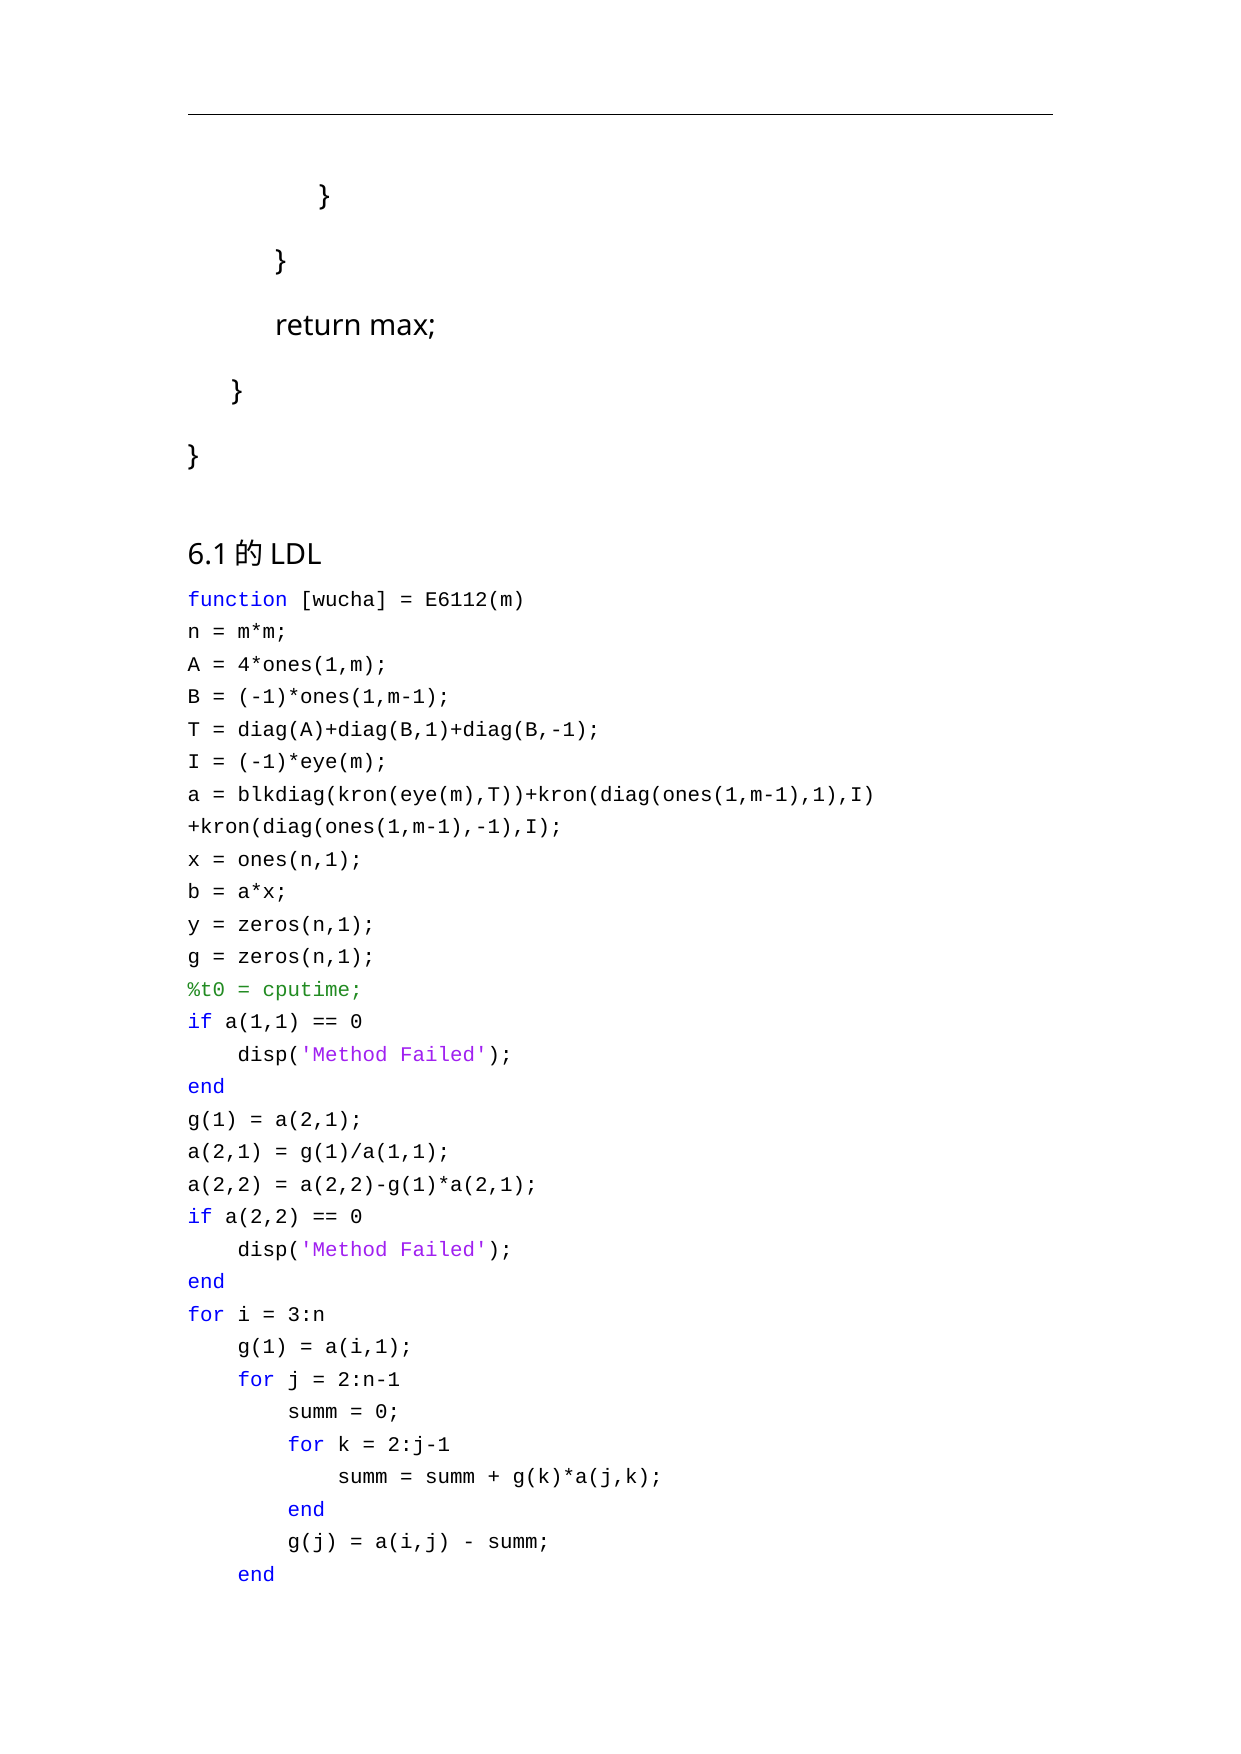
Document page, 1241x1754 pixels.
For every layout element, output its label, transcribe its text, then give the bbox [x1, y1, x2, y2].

text disp('Method Failed'); [187, 1234, 1053, 1267]
text for j = 2:n-1 [187, 1364, 1053, 1397]
text 6.1的LDL [187, 519, 1034, 584]
text if a(1,1) == 0 [187, 1007, 1053, 1039]
text for i = 3:n [187, 1299, 1053, 1332]
text A = 4*ones(1,m); [187, 649, 1053, 682]
text T = diag(A)+diag(B,1)+diag(B,-1); [187, 714, 1053, 747]
text end [187, 1494, 1053, 1527]
text I = (-1)*eye(m); [187, 747, 1053, 779]
text function [wucha] = E6112(m) [187, 584, 1053, 617]
text summ = 0; [187, 1397, 1053, 1429]
text a(2,1) = g(1)/a(1,1); [187, 1137, 1053, 1169]
text x = ones(n,1); [187, 844, 1053, 877]
text end [187, 1072, 1053, 1104]
text } [187, 357, 1034, 422]
text if a(2,2) == 0 [187, 1202, 1053, 1234]
text y = zeros(n,1); [187, 909, 1053, 942]
text for k = 2:j-1 [187, 1429, 1053, 1462]
text g(j) = a(i,j) - summ; [187, 1527, 1053, 1559]
text %t0 = cputime; [187, 974, 1053, 1007]
text end [187, 1559, 1053, 1592]
text disp('Method Failed'); [187, 1039, 1053, 1072]
text } [187, 422, 1034, 487]
text B = (-1)*ones(1,m-1); [187, 682, 1053, 714]
text summ = summ + g(k)*a(j,k); [187, 1462, 1053, 1494]
text b = a*x; [187, 877, 1053, 909]
text g(1) = a(i,1); [187, 1332, 1053, 1364]
text end [187, 1267, 1053, 1299]
text g = zeros(n,1); [187, 942, 1053, 974]
text a = blkdiag(kron(eye(m),T))+kron(diag(ones(1,m-1),1),I)+kron(diag(ones(1,m-1),-1),I); [187, 779, 1053, 844]
text return max; [187, 292, 1034, 357]
text g(1) = a(2,1); [187, 1104, 1053, 1137]
text n = m*m; [187, 617, 1053, 649]
text } [187, 162, 1034, 227]
text } [187, 227, 1034, 292]
text a(2,2) = a(2,2)-g(1)*a(2,1); [187, 1169, 1053, 1202]
